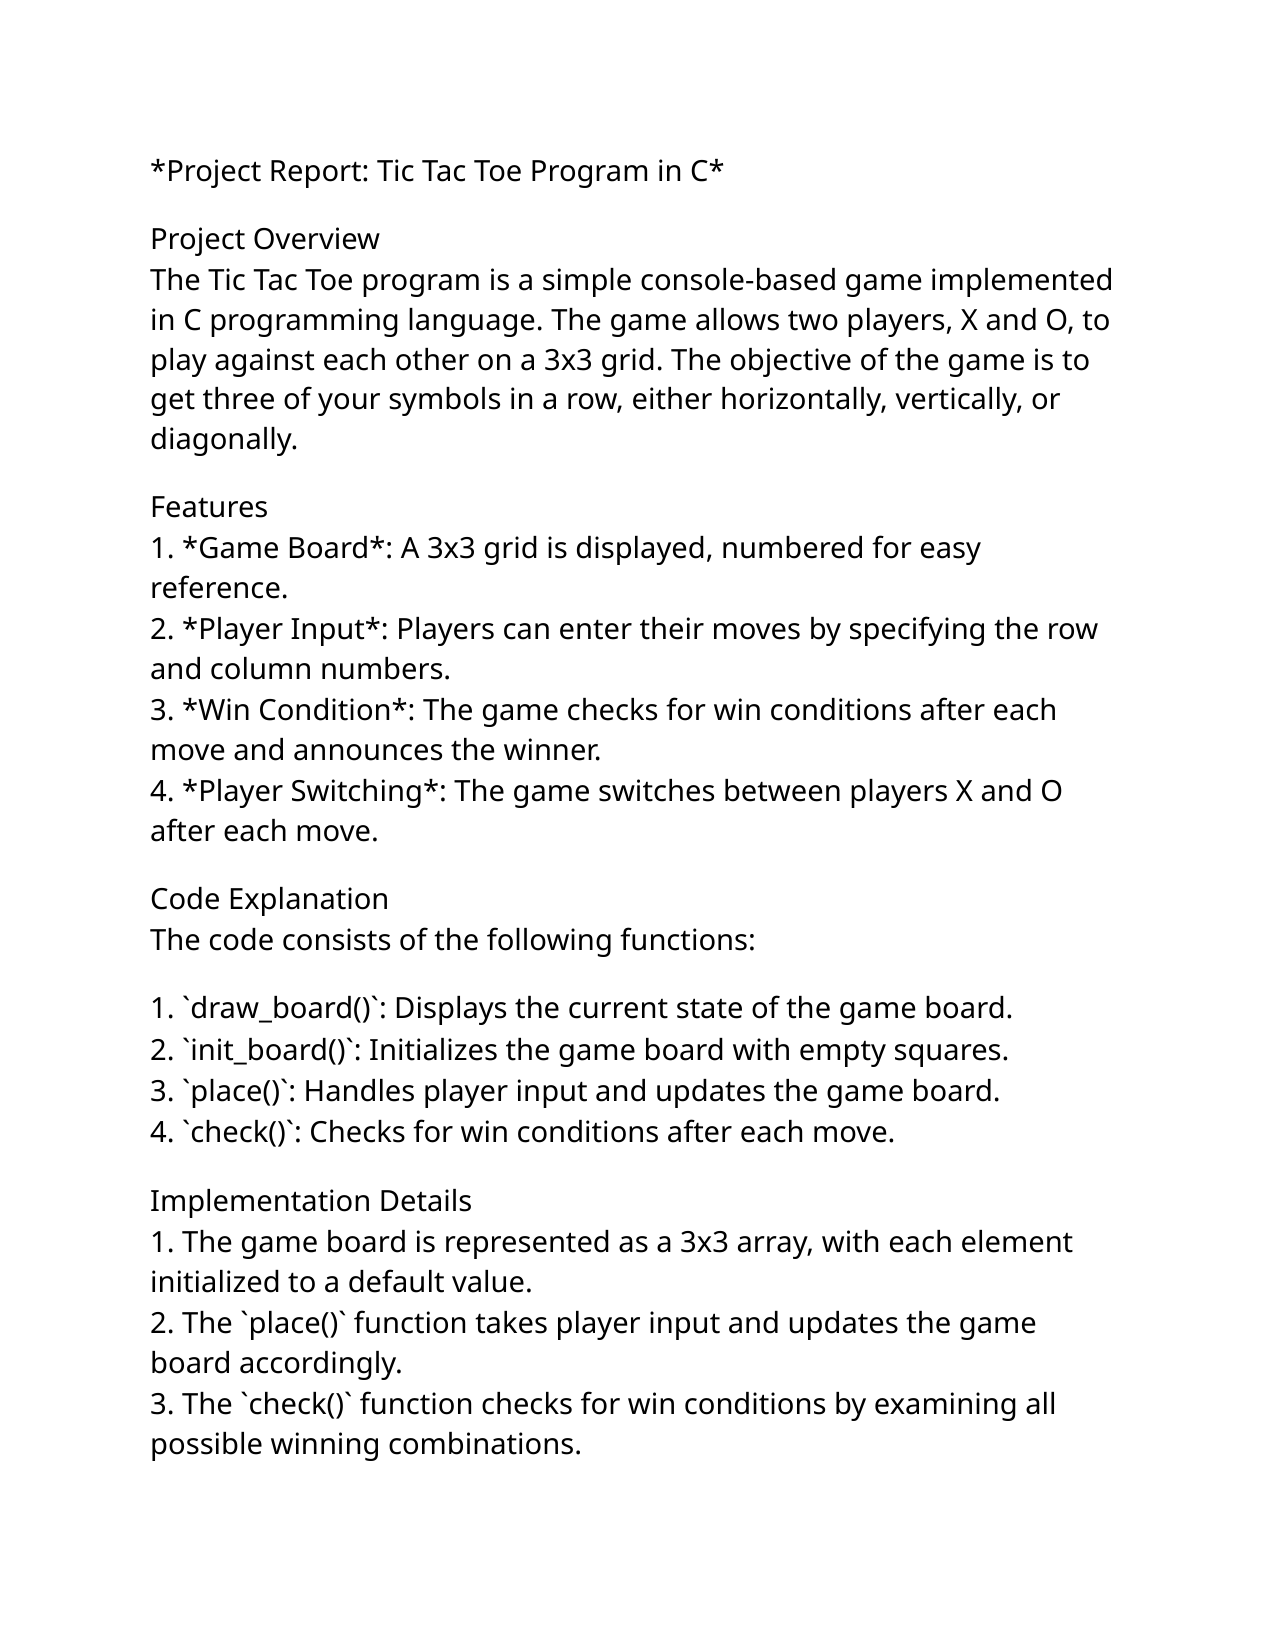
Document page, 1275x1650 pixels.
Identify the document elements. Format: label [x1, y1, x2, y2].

text [150, 150, 1125, 1491]
